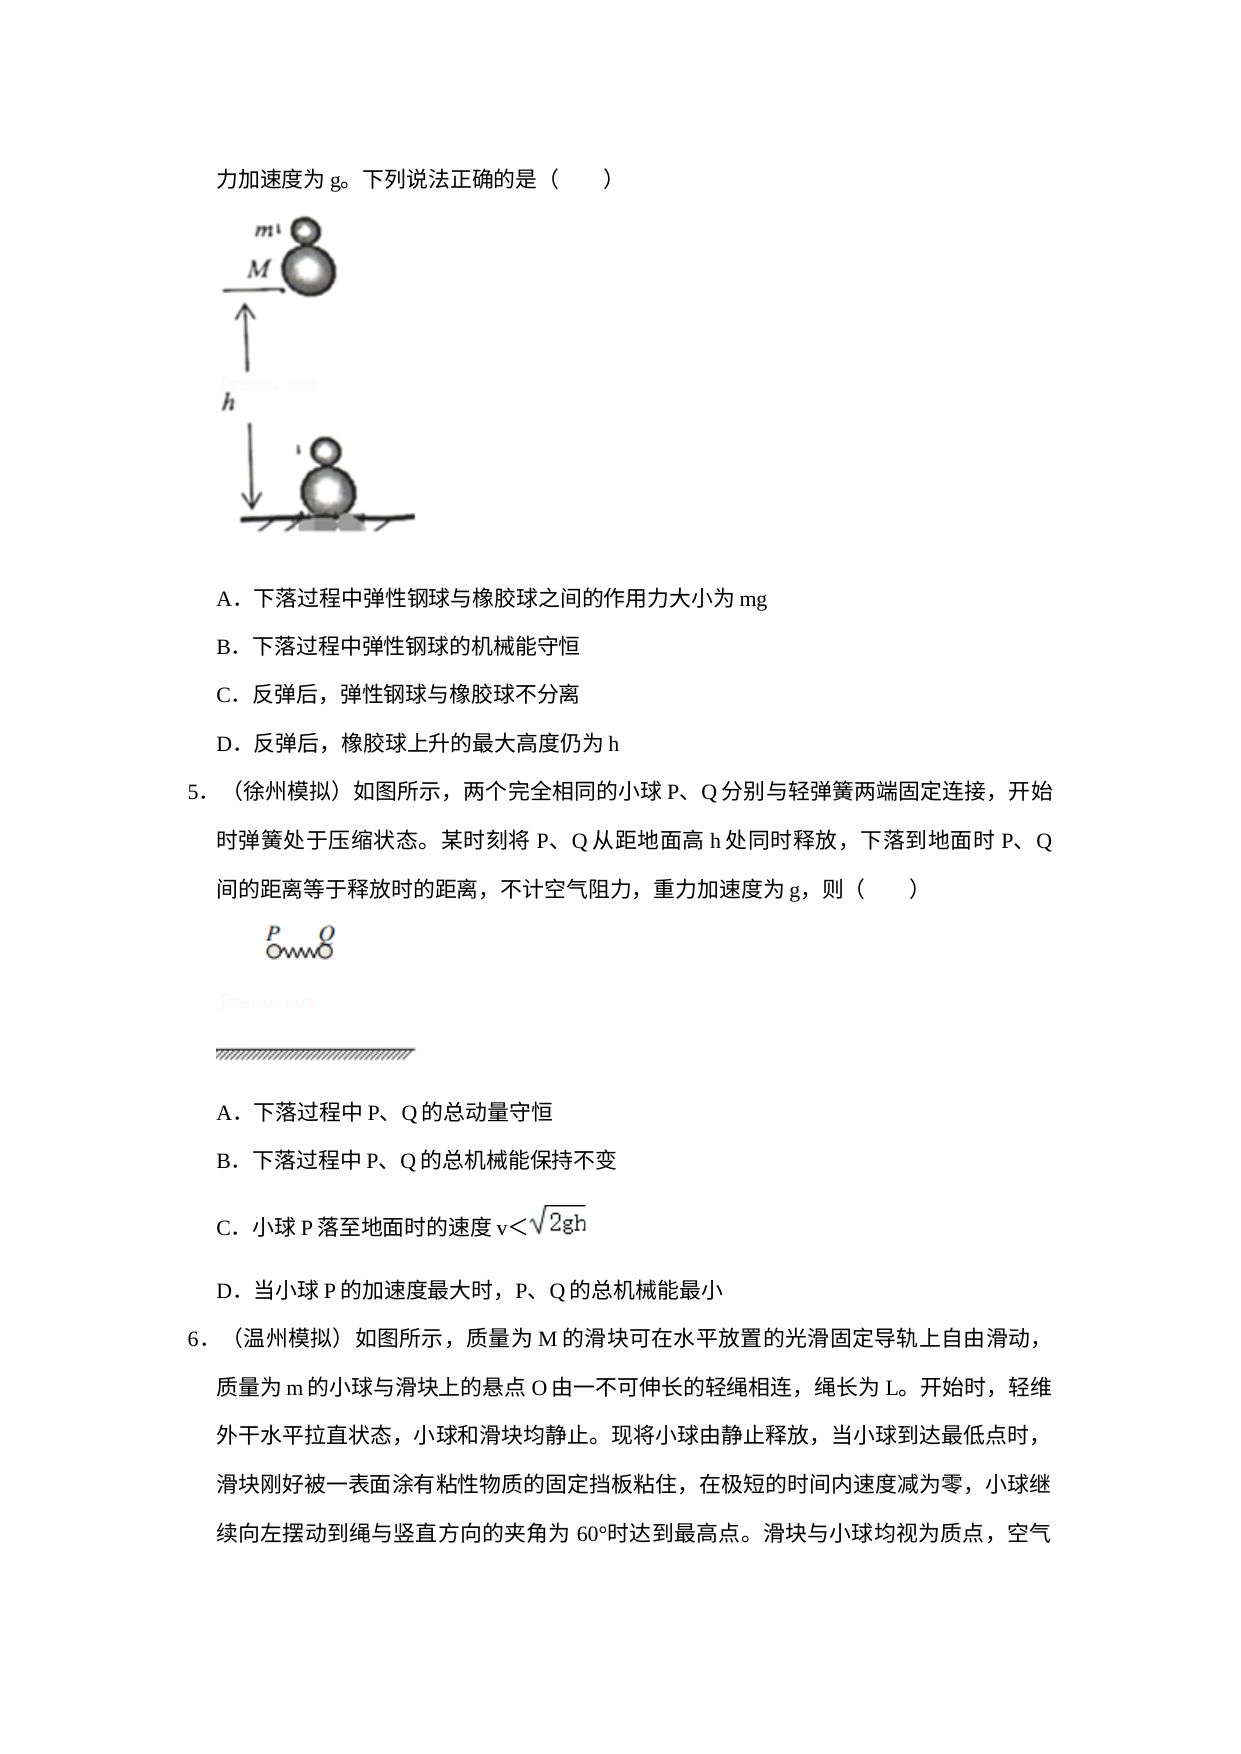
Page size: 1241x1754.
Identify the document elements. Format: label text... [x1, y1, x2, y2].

text 5．（徐州模拟）如图所示，两个完全相同的小球P、Q分别与轻弹簧两端固定连接，开始时弹簧处于压缩状态。某时刻将P、Q从距地面高h处同时释放，下落到地面时P、Q间的距离等于释放时的距离，不计空气阻力，重力加速度为g，则（ ） [187, 774, 1053, 904]
text C．小球P落至地面时的速度v＜ [187, 1191, 1053, 1256]
text B．下落过程中弹性钢球的机械能守恒 [187, 629, 1053, 661]
text D．反弹后，橡胶球上升的最大高度仍为h [187, 725, 1053, 758]
text D．当小球P的加速度最大时，P、Q的总机械能最小 [187, 1272, 1053, 1305]
text A．下落过程中弹性钢球与橡胶球之间的作用力大小为mg [187, 580, 1053, 613]
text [187, 162, 1053, 194]
text C．反弹后，弹性钢球与橡胶球不分离 [187, 677, 1053, 709]
text A．下落过程中P、Q的总动量守恒 [187, 1095, 1053, 1127]
picture [529, 1205, 586, 1236]
text B．下落过程中P、Q的总机械能保持不变 [187, 1143, 1053, 1176]
picture [216, 919, 421, 1065]
picture [216, 210, 419, 537]
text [187, 1321, 1053, 1548]
